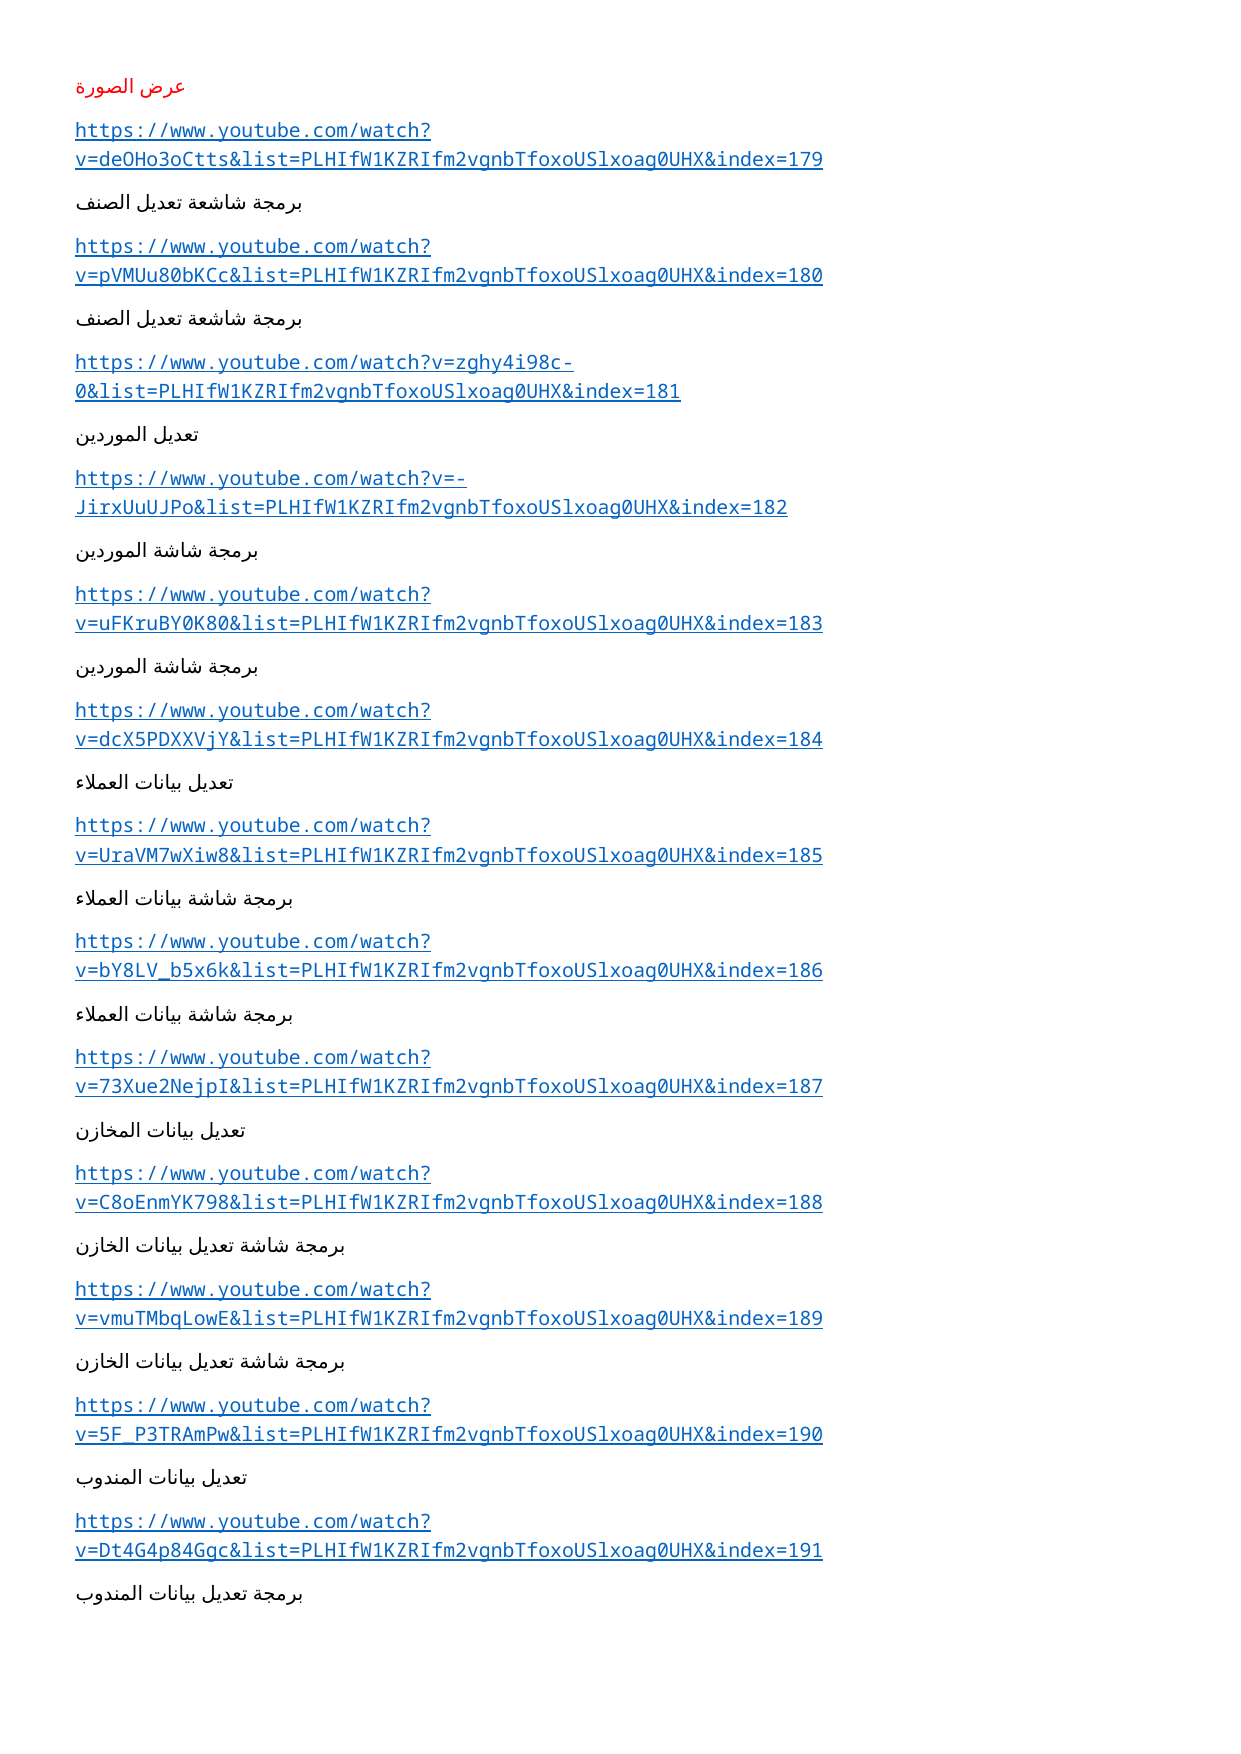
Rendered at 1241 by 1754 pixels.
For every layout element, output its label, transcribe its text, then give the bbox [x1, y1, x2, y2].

text https://www.youtube.com/watch?v=pVMUu80bKCc&list=PLHIfW1KZRIfm2vgnbTfoxoUSlxoag0UHX&index=180 [75, 232, 1165, 288]
text https://www.youtube.com/watch?v=vmuTMbqLowE&list=PLHIfW1KZRIfm2vgnbTfoxoUSlxoag0UHX&index=189 [75, 1276, 1165, 1332]
text https://www.youtube.com/watch?v=UraVM7wXiw8&list=PLHIfW1KZRIfm2vgnbTfoxoUSlxoag0UHX&index=185 [75, 812, 1165, 868]
text https://www.youtube.com/watch?v=zghy4i98c-0&list=PLHIfW1KZRIfm2vgnbTfoxoUSlxoag0UHX&index=181 [75, 348, 1165, 404]
text تعديل الموردين [75, 423, 1165, 446]
text عرض الصورة [75, 75, 1165, 98]
text برمجة شاشة الموردين [75, 539, 1165, 561]
text https://www.youtube.com/watch?v=C8oEnmYK798&list=PLHIfW1KZRIfm2vgnbTfoxoUSlxoag0UHX&index=188 [75, 1159, 1165, 1216]
text برمجة شاشة الموردين [75, 655, 1165, 677]
text https://www.youtube.com/watch?v=deOHo3oCtts&list=PLHIfW1KZRIfm2vgnbTfoxoUSlxoag0UHX&index=179 [75, 116, 1165, 172]
text https://www.youtube.com/watch?v=-JirxUuUJPo&list=PLHIfW1KZRIfm2vgnbTfoxoUSlxoag0UHX&index=182 [75, 464, 1165, 520]
text برمجة شاشعة تعديل الصنف [75, 191, 1165, 214]
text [75, 1582, 1165, 1605]
text https://www.youtube.com/watch?v=uFKruBY0K80&list=PLHIfW1KZRIfm2vgnbTfoxoUSlxoag0UHX&index=183 [75, 580, 1165, 636]
text تعديل بيانات المخازن [75, 1118, 1165, 1141]
text برمجة شاشة بيانات العملاء [75, 887, 1165, 909]
text تعديل بيانات المندوب [75, 1466, 1165, 1489]
text برمجة شاشة بيانات العملاء [75, 1002, 1165, 1025]
text برمجة شاشعة تعديل الصنف [75, 307, 1165, 329]
text تعديل بيانات العملاء [75, 771, 1165, 793]
text https://www.youtube.com/watch?v=dcX5PDXXVjY&list=PLHIfW1KZRIfm2vgnbTfoxoUSlxoag0UHX&index=184 [75, 696, 1165, 752]
text https://www.youtube.com/watch?v=bY8LV_b5x6k&list=PLHIfW1KZRIfm2vgnbTfoxoUSlxoag0UHX&index=186 [75, 928, 1165, 984]
text برمجة شاشة تعديل بيانات الخازن [75, 1234, 1165, 1257]
text https://www.youtube.com/watch?v=73Xue2NejpI&list=PLHIfW1KZRIfm2vgnbTfoxoUSlxoag0UHX&index=187 [75, 1044, 1165, 1100]
text https://www.youtube.com/watch?v=5F_P3TRAmPw&list=PLHIfW1KZRIfm2vgnbTfoxoUSlxoag0UHX&index=190 [75, 1391, 1165, 1447]
text برمجة شاشة تعديل بيانات الخازن [75, 1350, 1165, 1373]
text https://www.youtube.com/watch?v=Dt4G4p84Ggc&list=PLHIfW1KZRIfm2vgnbTfoxoUSlxoag0UHX&index=191 [75, 1507, 1165, 1563]
